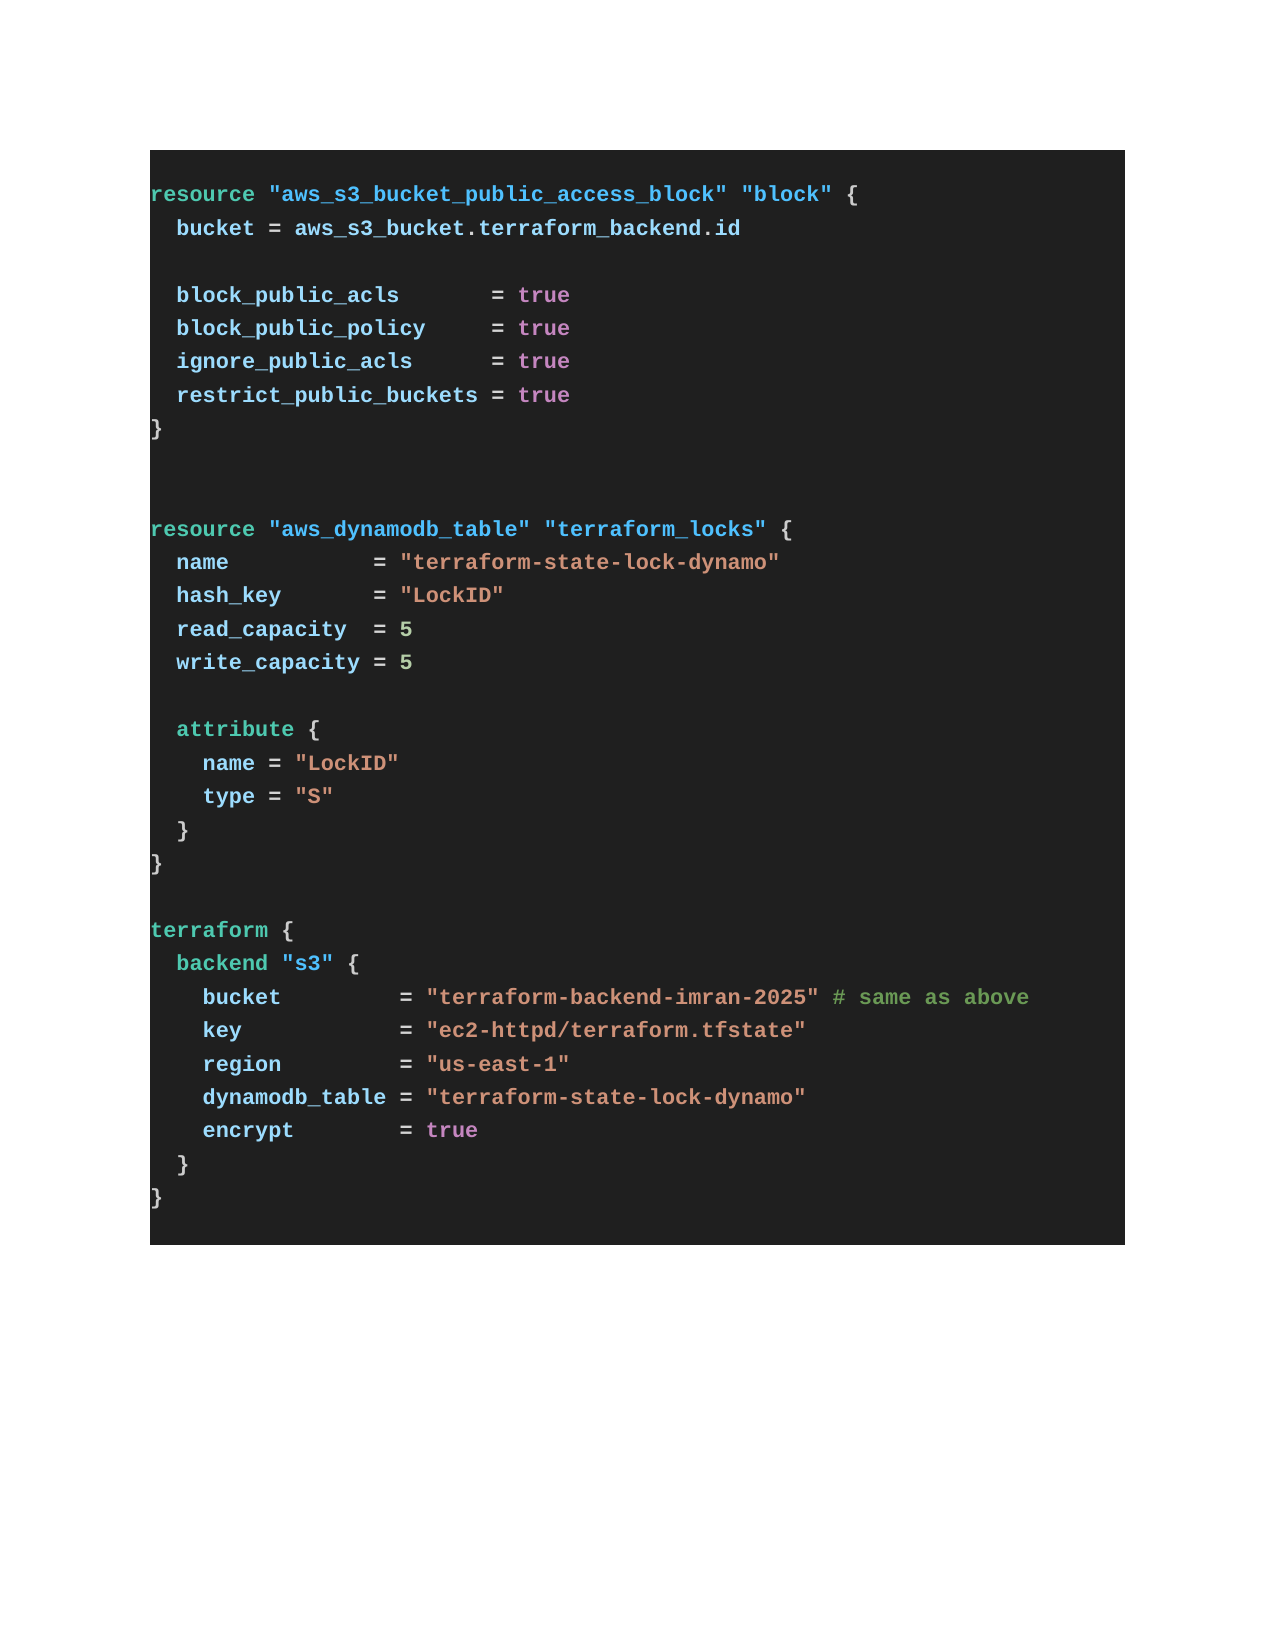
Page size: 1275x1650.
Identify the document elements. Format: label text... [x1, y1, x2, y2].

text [150, 217, 1125, 242]
text type = "S" [150, 785, 1125, 810]
text attribute { [150, 718, 1125, 743]
text name = "terraform-state-lock-dynamo" [150, 551, 1125, 576]
text block_public_policy = true [150, 317, 1125, 342]
text hash_key = "LockID" [150, 585, 1125, 609]
text region = "us-east-1" [150, 1053, 1125, 1078]
text key = "ec2-httpd/terraform.tfstate" [150, 1019, 1125, 1044]
text ignore_public_acls = true [150, 351, 1125, 375]
text write_capacity = 5 [150, 652, 1125, 676]
text dynamodb_table = "terraform-state-lock-dynamo" [150, 1086, 1125, 1111]
text terraform { [150, 919, 1125, 944]
text resource "aws_dynamodb_table" "terraform_locks" { [150, 518, 1125, 543]
text } [150, 1187, 1125, 1211]
text } [150, 852, 1125, 877]
text encrypt = true [150, 1120, 1125, 1144]
text read_capacity = 5 [150, 618, 1125, 643]
text restrict_public_buckets = true [150, 384, 1125, 409]
text } [150, 417, 1125, 442]
text name = "LockID" [150, 752, 1125, 777]
text resource "aws_s3_bucket_public_access_block" "block" { [150, 183, 1125, 208]
text block_public_acls = true [150, 284, 1125, 308]
text bucket = "terraform-backend-imran-2025" # same as above [150, 986, 1125, 1011]
text } [150, 1153, 1125, 1178]
text } [150, 819, 1125, 843]
text backend "s3" { [150, 952, 1125, 977]
